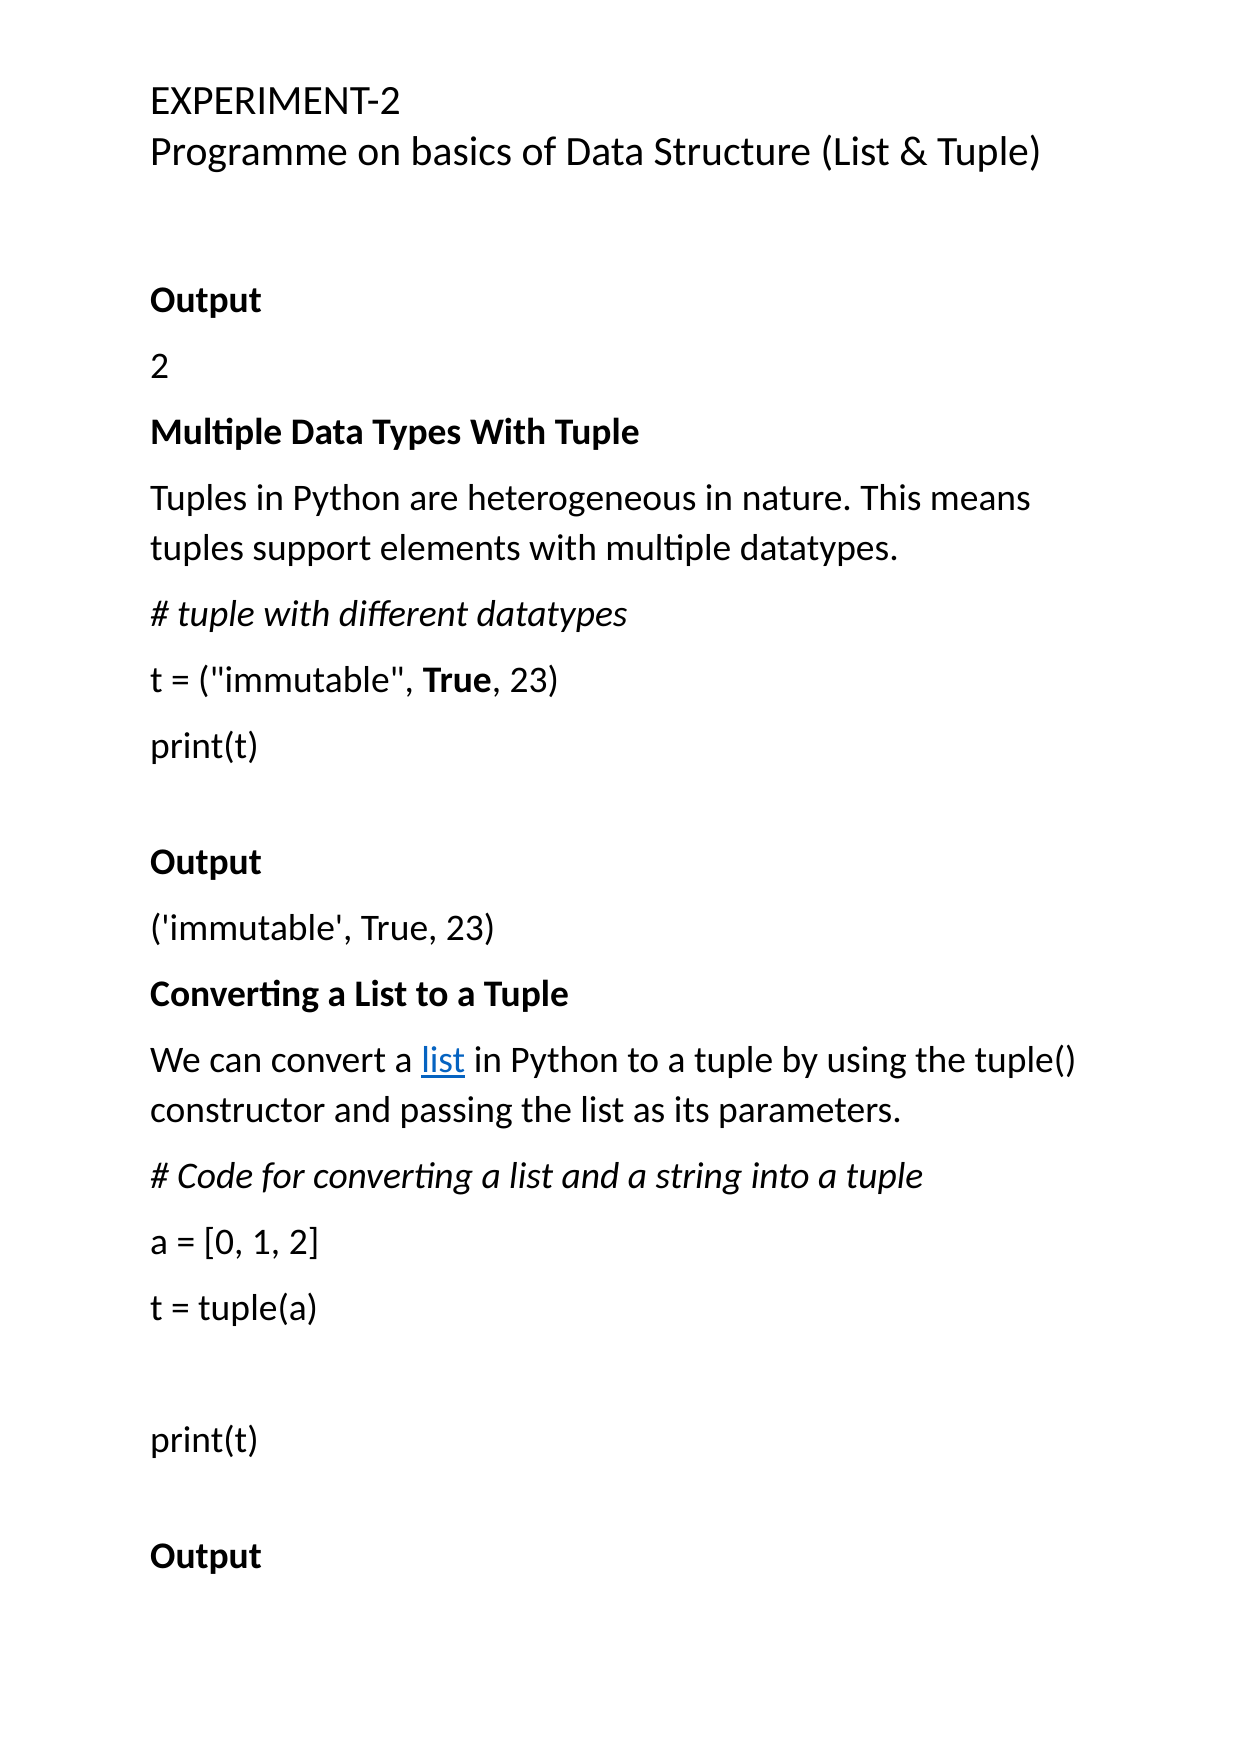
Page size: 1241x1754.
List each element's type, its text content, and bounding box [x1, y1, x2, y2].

text Output [150, 226, 1090, 322]
text We can convert a list in Python to a tuple by using the tuple() constructor and passing the list as its parameters. [150, 1036, 1090, 1131]
text print(t) [150, 722, 1090, 768]
text t = ("immutable", True, 23) [150, 656, 1090, 702]
text print(t) [150, 1416, 1090, 1462]
text # tuple with different datatypes [150, 590, 1090, 636]
text Output [150, 788, 1090, 883]
text ('immutable', True, 23) [150, 904, 1090, 950]
text t = tuple(a) [150, 1284, 1090, 1330]
text Output [150, 1482, 1090, 1578]
text Converting a List to a Tuple [150, 970, 1090, 1016]
text Tuples in Python are heterogeneous in nature. This means tuples support elements with multiple datatypes. [150, 474, 1090, 569]
text # Code for converting a list and a string into a tuple [150, 1152, 1090, 1198]
text a = [0, 1, 2] [150, 1218, 1090, 1264]
text Multiple Data Types With Tuple [150, 408, 1090, 454]
text 2 [150, 342, 1090, 388]
